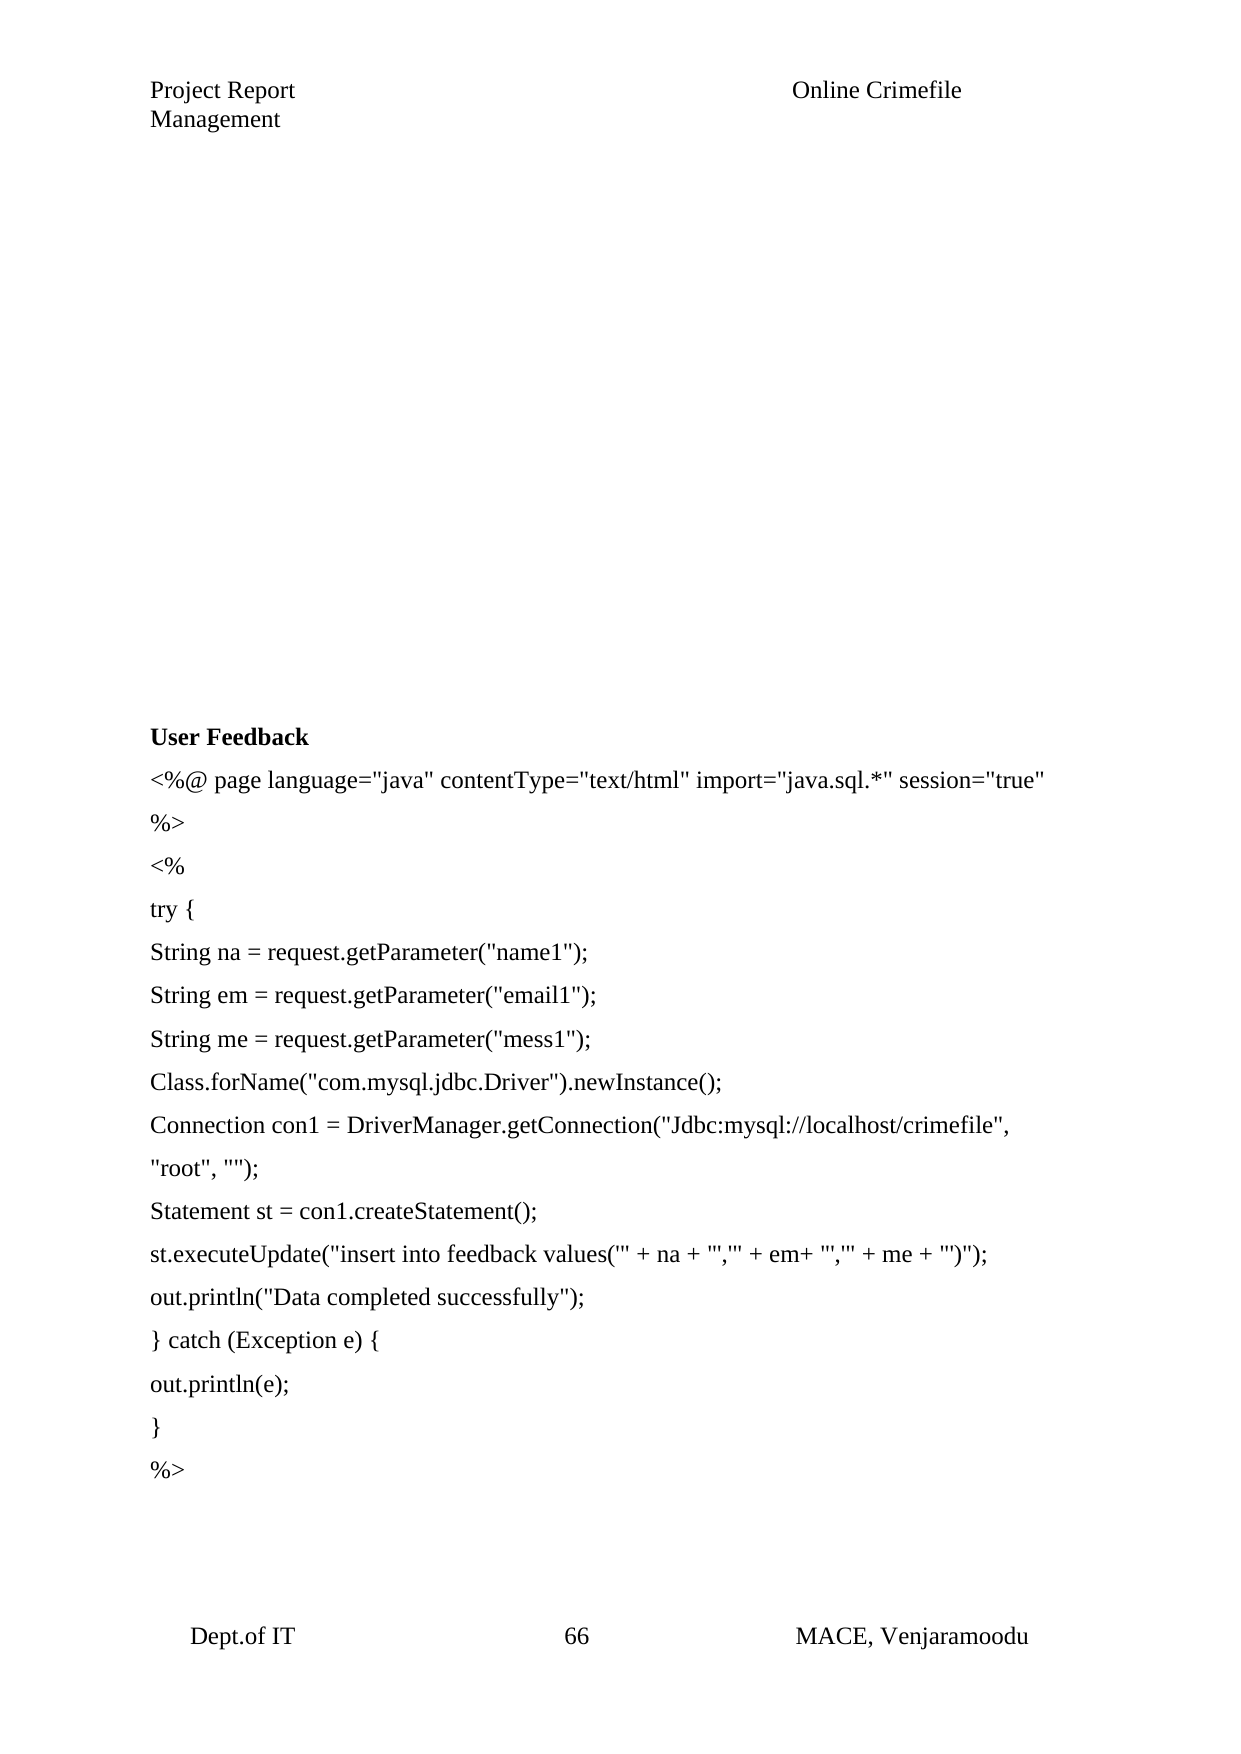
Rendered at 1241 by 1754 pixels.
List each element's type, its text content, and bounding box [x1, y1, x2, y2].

text Class.forName("com.mysql.jdbc.Driver").newInstance(); [150, 1067, 1068, 1096]
text <%@ page language="java" contentType="text/html" import="java.sql.*" session="true" %> [150, 765, 1068, 837]
text } catch (Exception e) { [150, 1326, 1068, 1354]
text %> [150, 1455, 1068, 1484]
text out.println("Data completed successfully"); [150, 1282, 1068, 1311]
text String na = request.getParameter("name1"); [150, 937, 1068, 966]
text out.println(e); [150, 1369, 1068, 1397]
text Statement st = con1.createStatement(); [150, 1196, 1068, 1225]
text } [150, 1412, 1068, 1441]
text <% [150, 851, 1068, 880]
text try { [150, 894, 1068, 923]
text Connection con1 = DriverManager.getConnection("Jdbc:mysql://localhost/crimefile", "root", ""); [150, 1110, 1068, 1182]
text String em = request.getParameter("email1"); [150, 981, 1068, 1009]
text String me = request.getParameter("mess1"); [150, 1024, 1068, 1052]
text User Feedback [150, 722, 1068, 751]
text st.executeUpdate("insert into feedback values('" + na + "','" + em+ "','" + me + "')"); [150, 1239, 1068, 1268]
